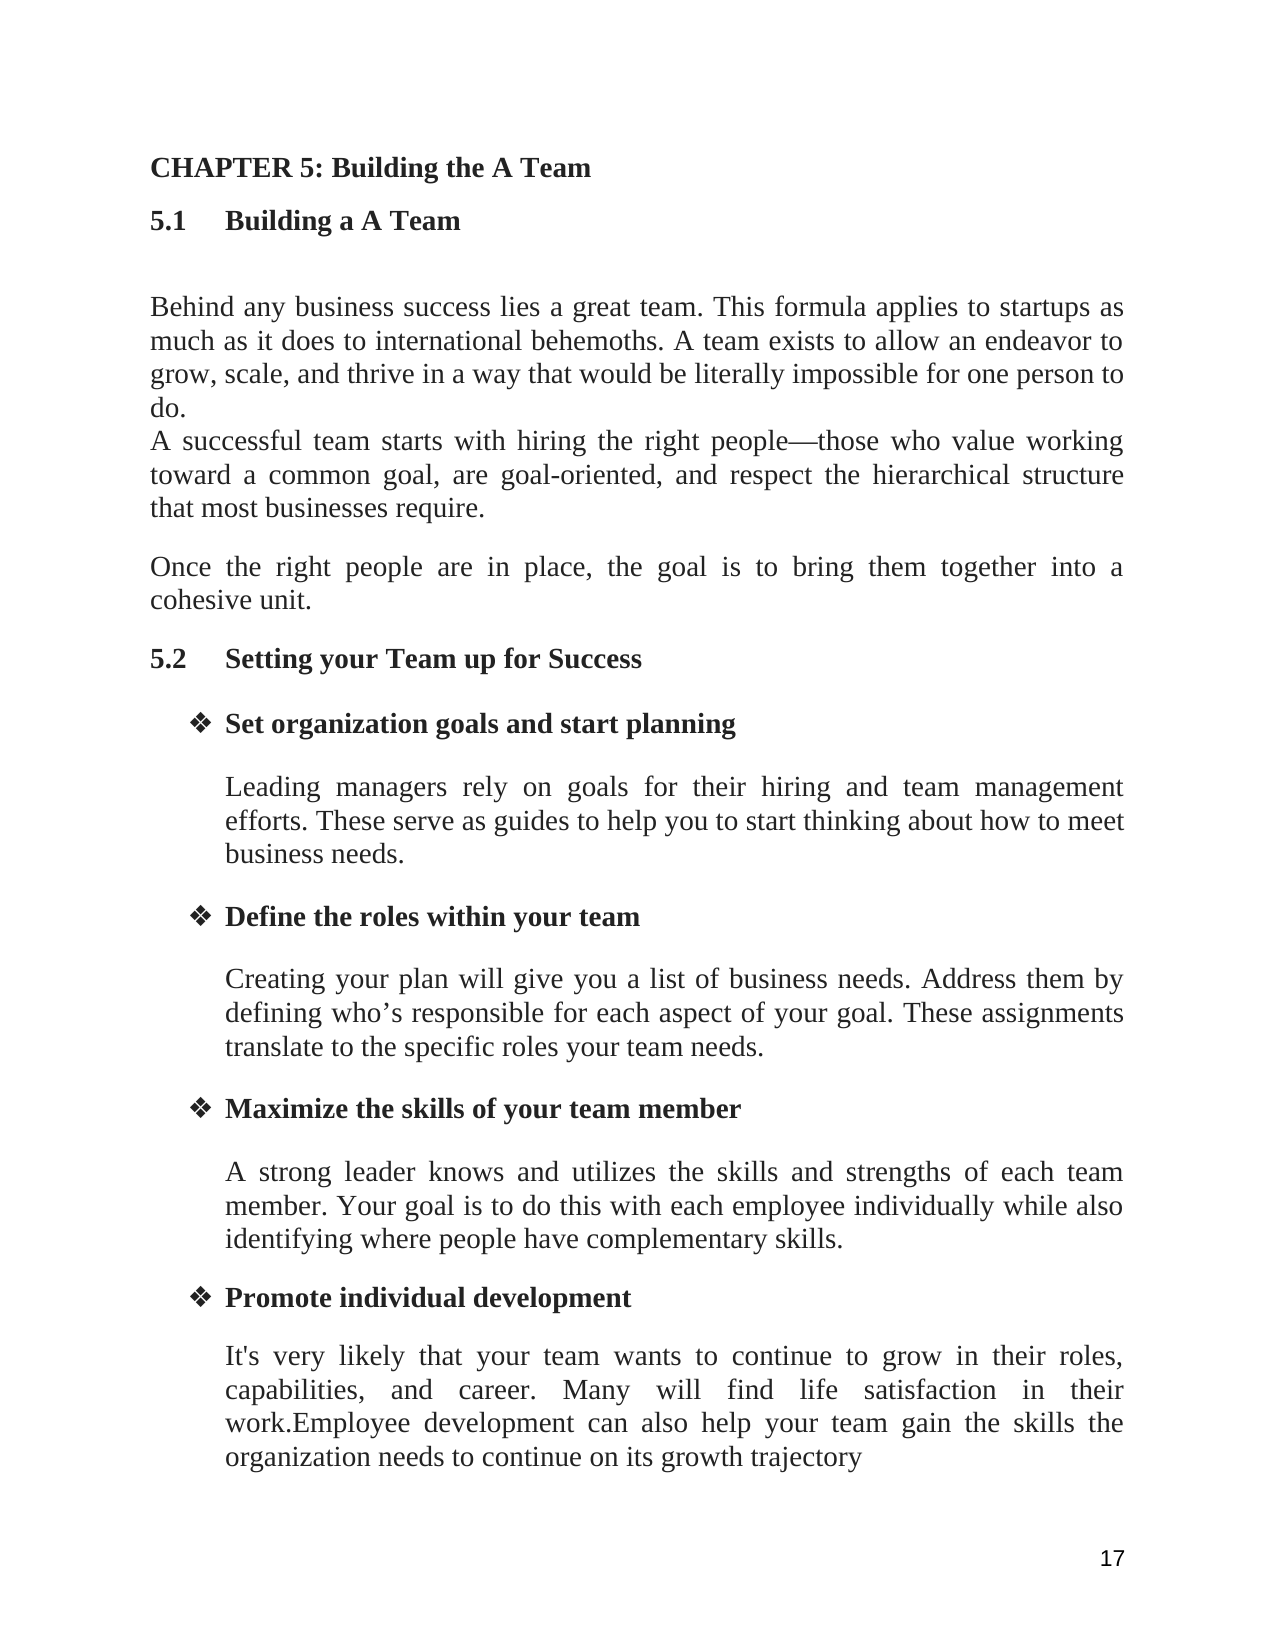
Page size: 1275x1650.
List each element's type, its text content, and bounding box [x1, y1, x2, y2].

subtitle Creating your plan will give you a list of business needs. Address them by defining who’s responsible for each aspect of your goal. These assignments translate to the specific roles your team needs. [225, 962, 1125, 1062]
text CHAPTER 5: Building the A Team [150, 150, 1125, 183]
text 5.1 Building a A Team [150, 203, 1125, 236]
text 5.2 Setting your Team up for Success [150, 641, 1125, 674]
list Promote individual development [187, 1280, 1125, 1313]
subtitle Set organization goals and start planning [187, 706, 1125, 740]
text It's very likely that your team wants to continue to grow in their roles, capabilities, and career. Many will find life satisfaction in their work.Employee development can also help your team gain the skills the organization needs to continue on its growth trajectory [225, 1338, 1125, 1472]
subtitle Leading managers rely on goals for their hiring and team management efforts. These serve as guides to help you to start thinking about how to meet business needs. [225, 769, 1125, 870]
subtitle Maximize the skills of your team member [187, 1091, 1125, 1125]
text A successful team starts with hiring the right people—those who value working toward a common goal, are goal-oriented, and respect the hierarchical structure that most businesses require. [150, 423, 1125, 524]
subtitle Define the roles within your team [187, 899, 1125, 932]
text Behind any business success lies a great team. This formula applies to startups as much as it does to international behemoths. A team exists to allow an endeavor to grow, scale, and thrive in a way that would be literally impossible for one person to do. [150, 289, 1125, 423]
subtitle A strong leader knows and utilizes the skills and strengths of each team member. Your goal is to do this with each employee individually while also identifying where people have complementary skills. [225, 1154, 1125, 1255]
text Once the right people are in place, the goal is to bring them together into a cohesive unit. [150, 549, 1125, 616]
